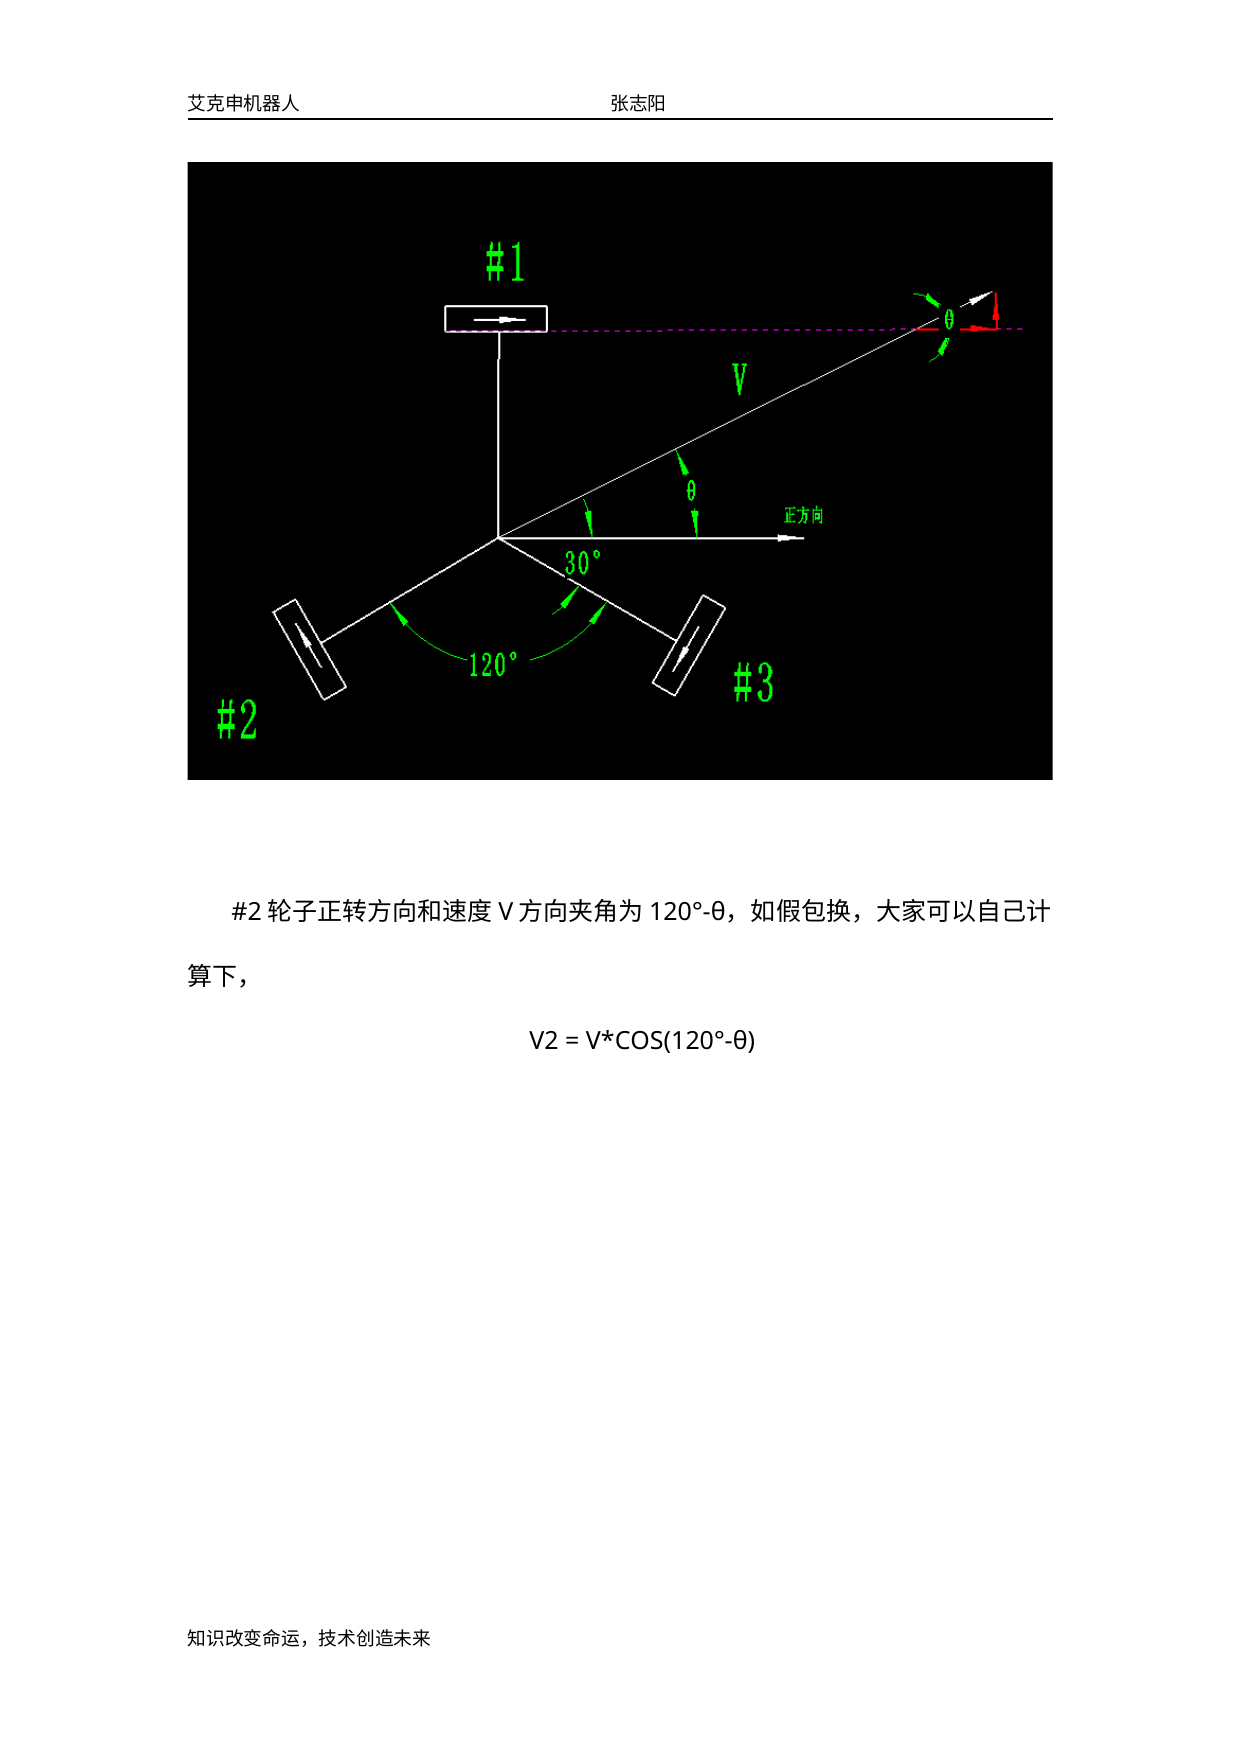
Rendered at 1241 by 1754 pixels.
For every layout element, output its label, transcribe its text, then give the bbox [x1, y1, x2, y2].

text #2轮子正转方向和速度V方向夹角为120°-θ，如假包换，大家可以自己计算下， [187, 877, 1053, 1007]
picture [187, 162, 1053, 780]
text V2 = V*COS(120°-θ) [187, 1007, 1053, 1072]
